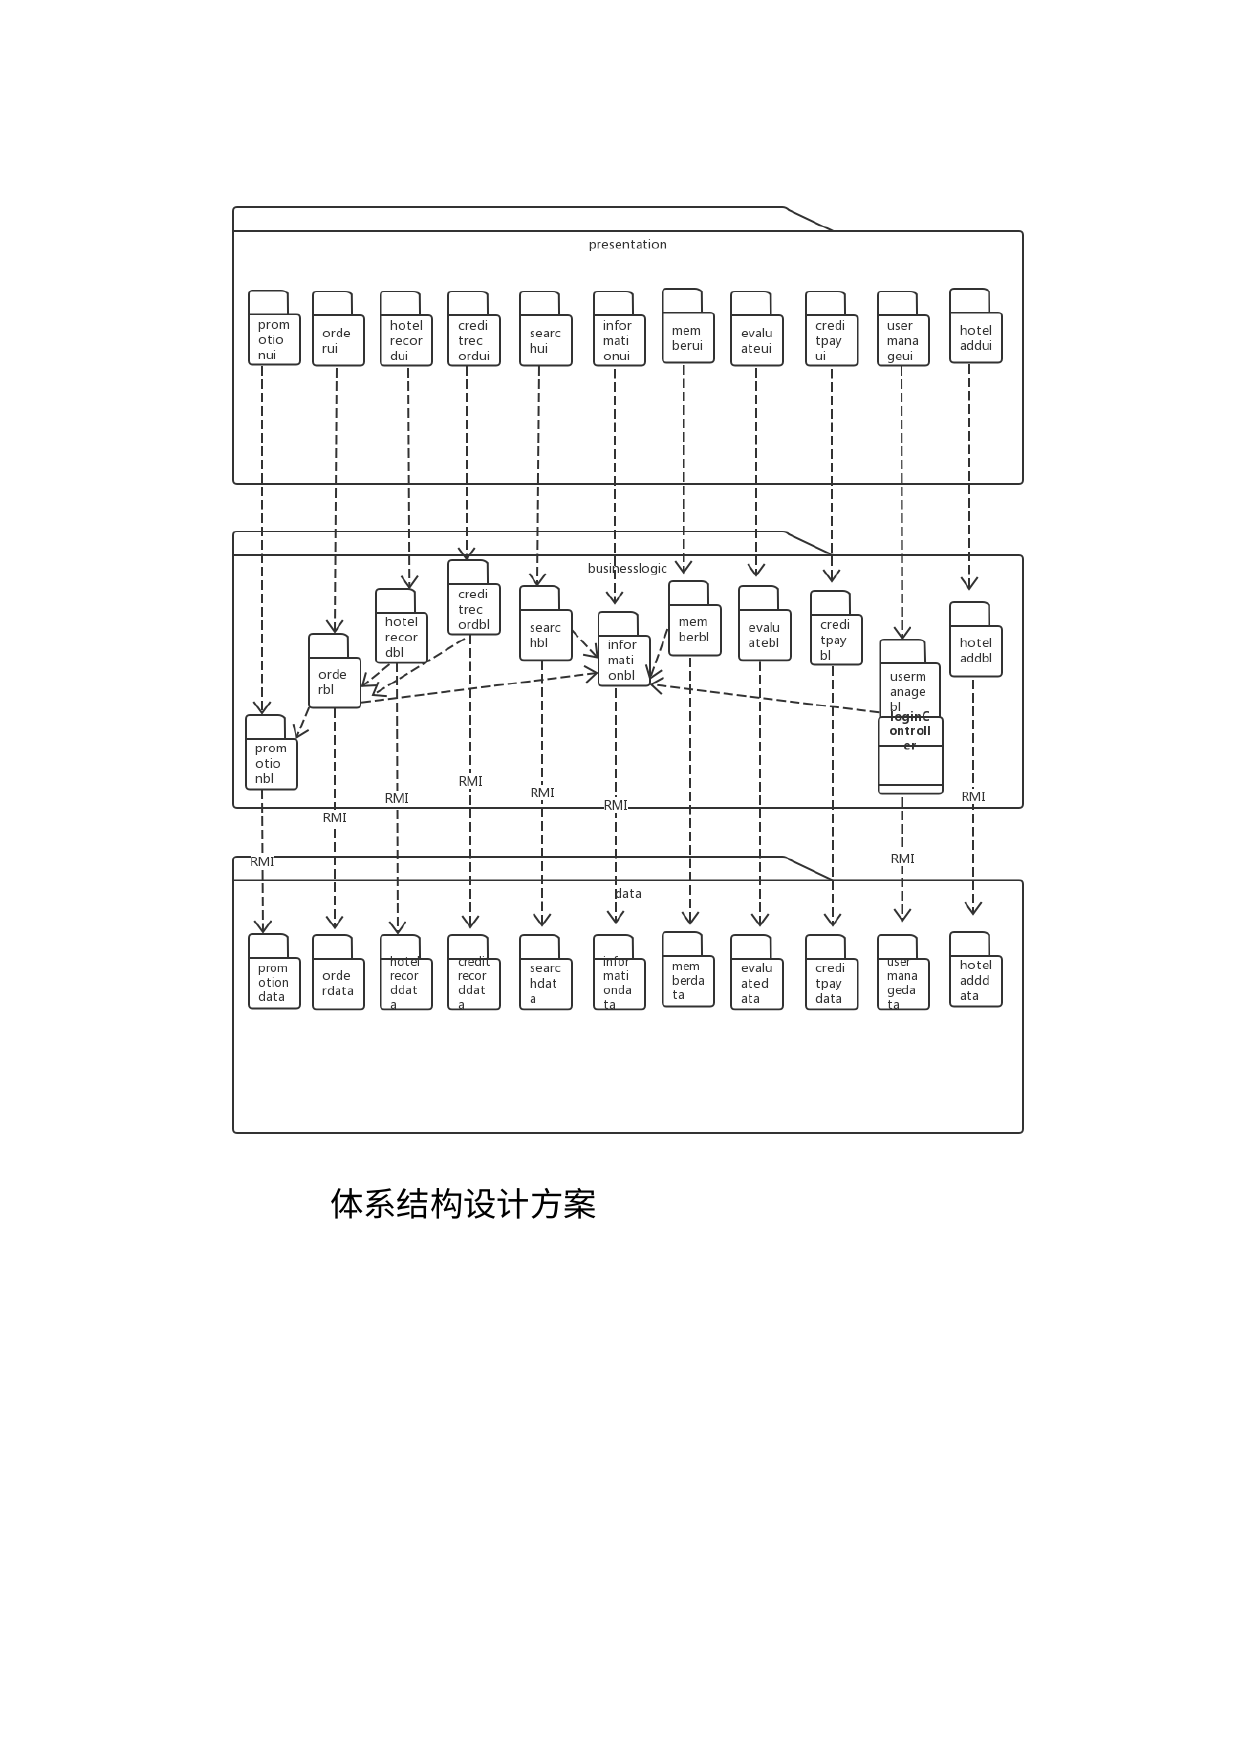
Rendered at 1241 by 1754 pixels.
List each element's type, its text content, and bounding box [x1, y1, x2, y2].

text 体系结构设计方案 [187, 1169, 1053, 1234]
picture [187, 162, 1053, 1163]
